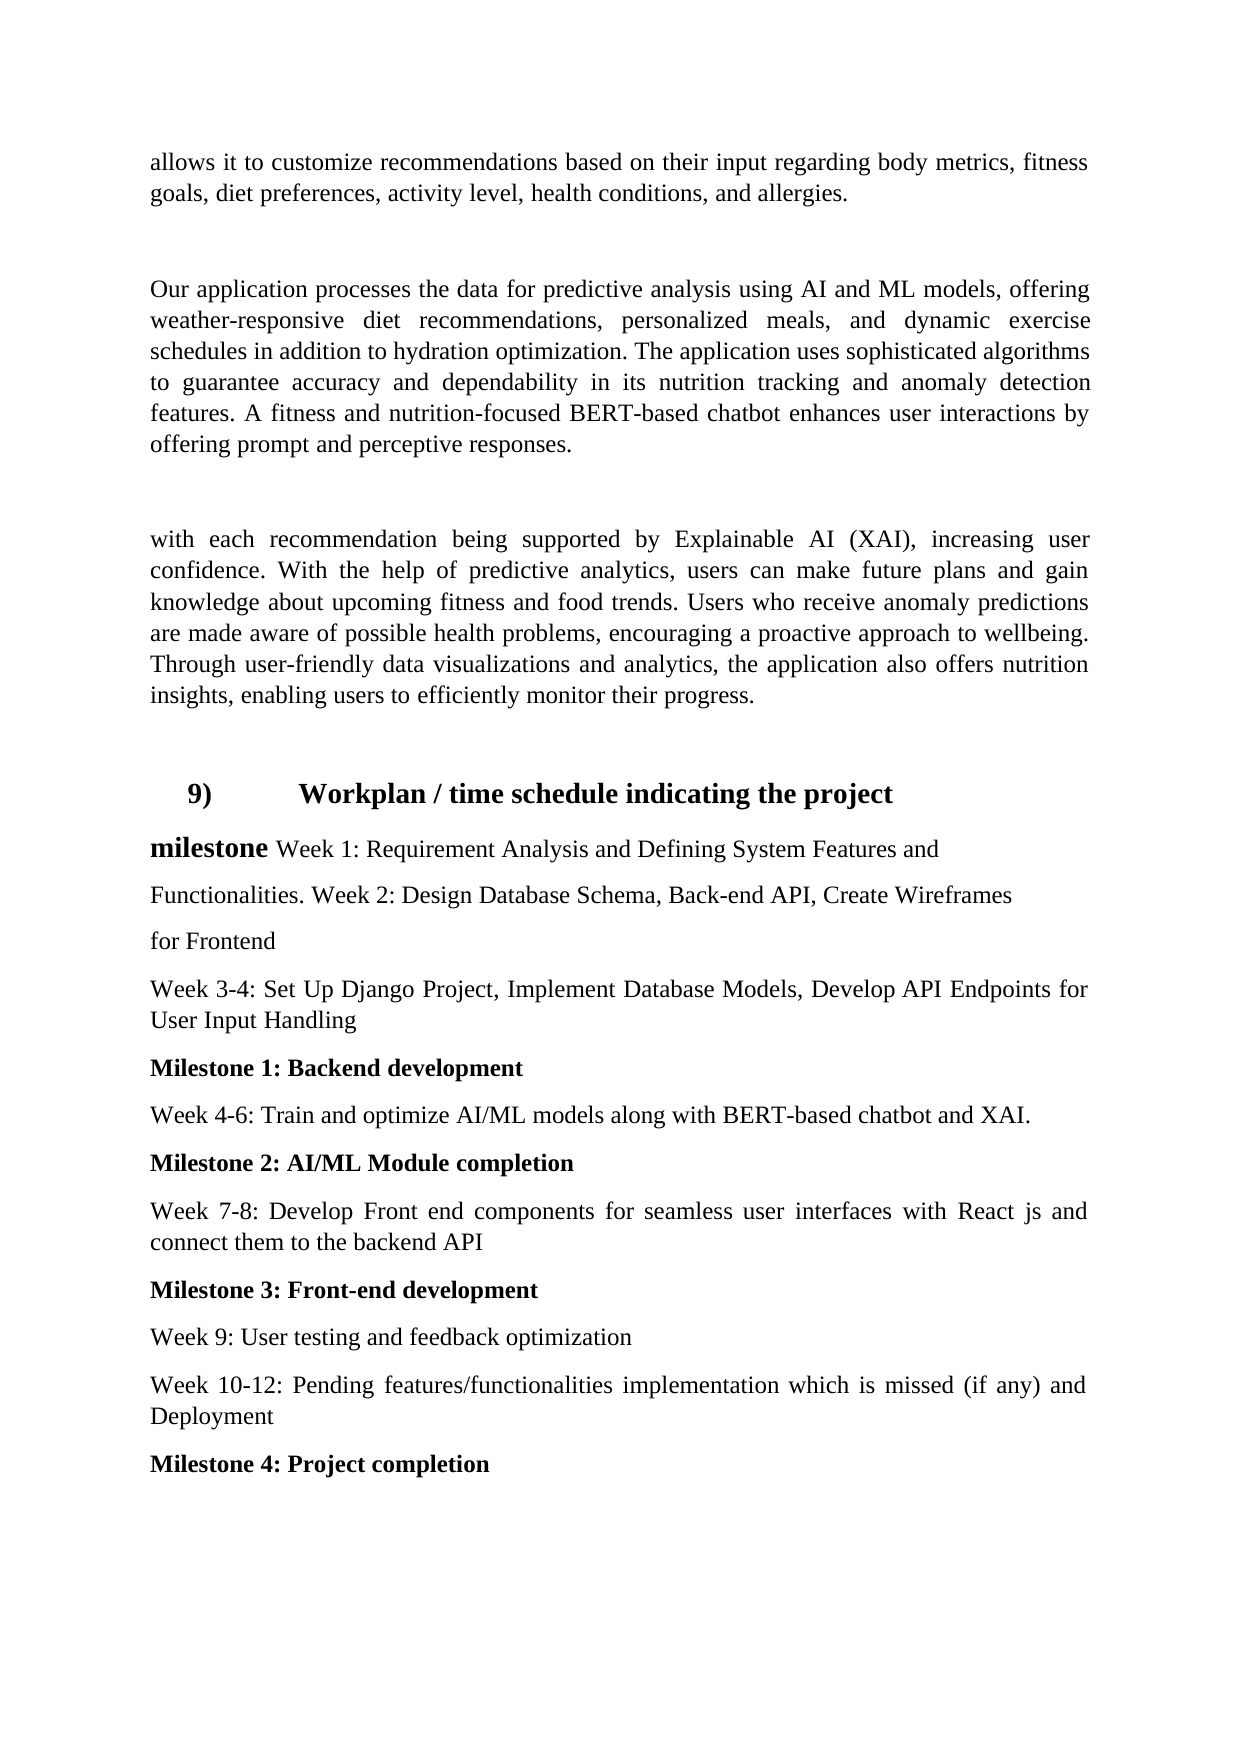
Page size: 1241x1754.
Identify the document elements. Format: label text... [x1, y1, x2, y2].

text Our application processes the data for predictive analysis using AI and ML models, offering weather-responsive diet recommendations, personalized meals, and dynamic exercise schedules in addition to hydration optimization. The application uses sophisticated algorithms to guarantee accuracy and dependability in its nutrition tracking and anomaly detection features. A fitness and nutrition-focused BERT-based chatbot enhances user interactions by offering prompt and perceptive responses. [150, 274, 1091, 458]
subtitle Milestone 3: Front-end development [150, 1275, 1188, 1303]
subtitle Milestone 2: AI/ML Module completion [150, 1148, 1188, 1177]
text Week 4-6: Train and optimize AI/ML models along with BERT-based chatbot and XAI. [150, 1100, 1188, 1129]
subtitle Milestone 1: Backend development [150, 1053, 1188, 1082]
list Workplan / time schedule indicating the project milestone Week 1: Requirement Analysis and Defining System Features and Functionalities. Week 2: Design Database Schema, Back-end API, Create Wireframes for Frontend [150, 776, 1015, 955]
text Week 10-12: Pending features/functionalities implementation which is missed (if any) and Deployment [150, 1370, 1163, 1429]
text Week 3-4: Set Up Django Project, Implement Database Models, Develop API Endpoints for User Input Handling [150, 974, 1132, 1033]
text Milestone 4: Project completion [150, 1449, 1188, 1477]
text Week 7-8: Develop Front end components for seamless user interfaces with React js and connect them to the backend API [150, 1196, 1163, 1256]
text allows it to customize recommendations based on their input regarding body metrics, fitness goals, diet preferences, activity level, health conditions, and allergies. [150, 147, 1090, 207]
text with each recommendation being supported by Explainable AI (XAI), increasing user confidence. With the help of predictive analytics, users can make future plans and gain knowledge about upcoming fitness and food trends. Users who receive anomaly predictions are made aware of possible health problems, encouraging a proactive approach to wellbeing. Through user-friendly data visualizations and analytics, the application also offers nutrition insights, enabling users to efficiently monitor their progress. [150, 524, 1090, 708]
text Week 9: User testing and feedback optimization [150, 1322, 1188, 1351]
